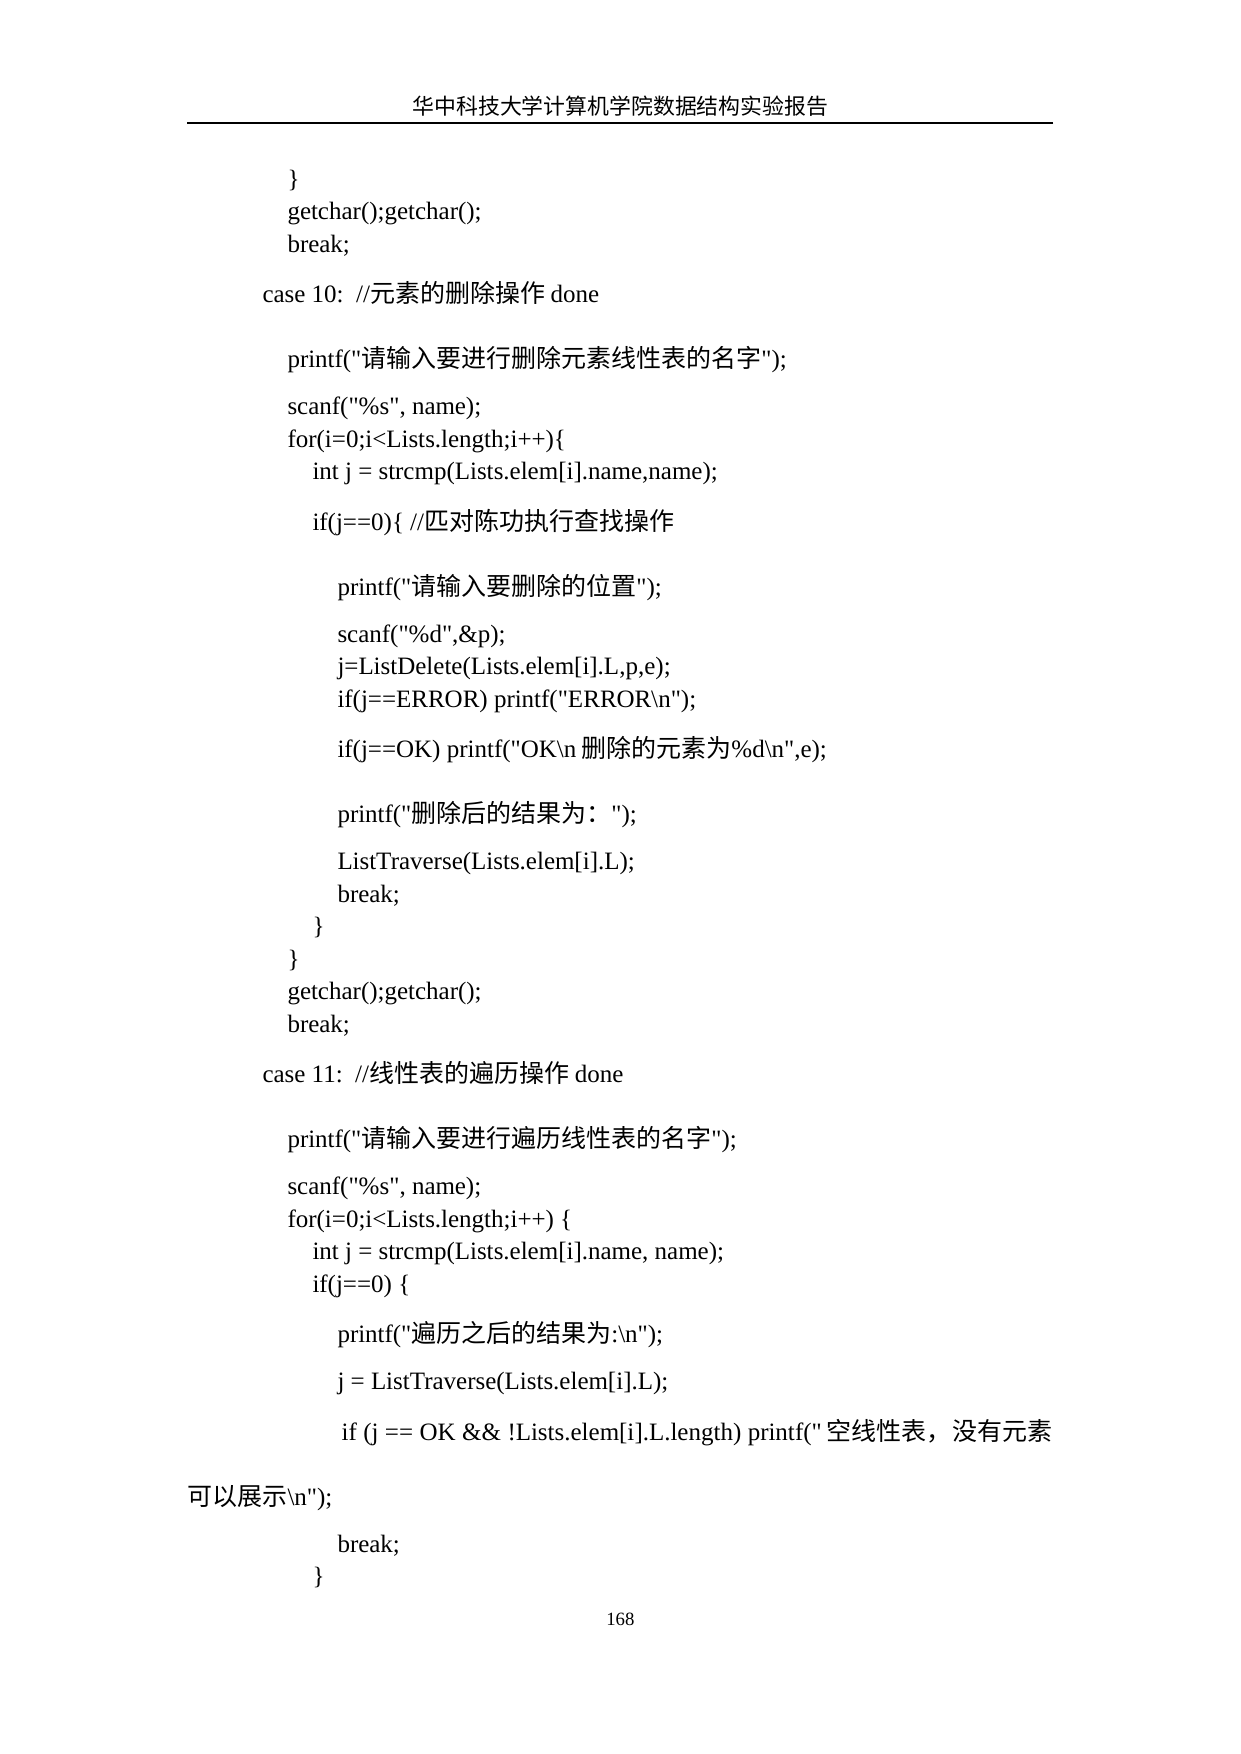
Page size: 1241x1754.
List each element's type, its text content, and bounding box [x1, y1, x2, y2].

text int j = strcmp(Lists.elem[i].name, name); [187, 1234, 1053, 1267]
text j = ListTraverse(Lists.elem[i].L); [187, 1364, 1053, 1397]
text scanf("%s", name); [187, 389, 1053, 422]
text for(i=0;i<Lists.length;i++) { [187, 1202, 1053, 1234]
text printf("遍历之后的结果为:\n"); [187, 1299, 1053, 1364]
text } [187, 162, 1053, 194]
text } [187, 909, 1053, 942]
text j=ListDelete(Lists.elem[i].L,p,e); [187, 649, 1053, 682]
text int j = strcmp(Lists.elem[i].name,name); [187, 454, 1053, 487]
text } [187, 942, 1053, 974]
text for(i=0;i<Lists.length;i++){ [187, 422, 1053, 454]
text if (j == OK && !Lists.elem[i].L.length) printf("空线性表，没有元素可以展示\n"); [187, 1397, 1053, 1527]
text break; [187, 1527, 1053, 1559]
text ListTraverse(Lists.elem[i].L); [187, 844, 1053, 877]
text break; [187, 877, 1053, 909]
text if(j==OK) printf("OK\n删除的元素为%d\n",e); [187, 714, 1053, 779]
text scanf("%s", name); [187, 1169, 1053, 1202]
text case 11: //线性表的遍历操作 done [187, 1039, 1053, 1104]
text getchar();getchar(); [187, 974, 1053, 1007]
text printf("删除后的结果为："); [187, 779, 1053, 844]
text if(j==0) { [187, 1267, 1053, 1299]
text case 10: //元素的删除操作 done [187, 259, 1053, 324]
text if(j==0){ //匹对陈功执行查找操作 [187, 487, 1053, 552]
text printf("请输入要进行遍历线性表的名字"); [187, 1104, 1053, 1169]
text } [187, 1559, 1053, 1592]
text if(j==ERROR) printf("ERROR\n"); [187, 682, 1053, 714]
text printf("请输入要删除的位置"); [187, 552, 1053, 617]
text printf("请输入要进行删除元素线性表的名字"); [187, 324, 1053, 389]
text scanf("%d",&p); [187, 617, 1053, 649]
text break; [187, 1007, 1053, 1039]
text break; [187, 227, 1053, 259]
text getchar();getchar(); [187, 194, 1053, 227]
